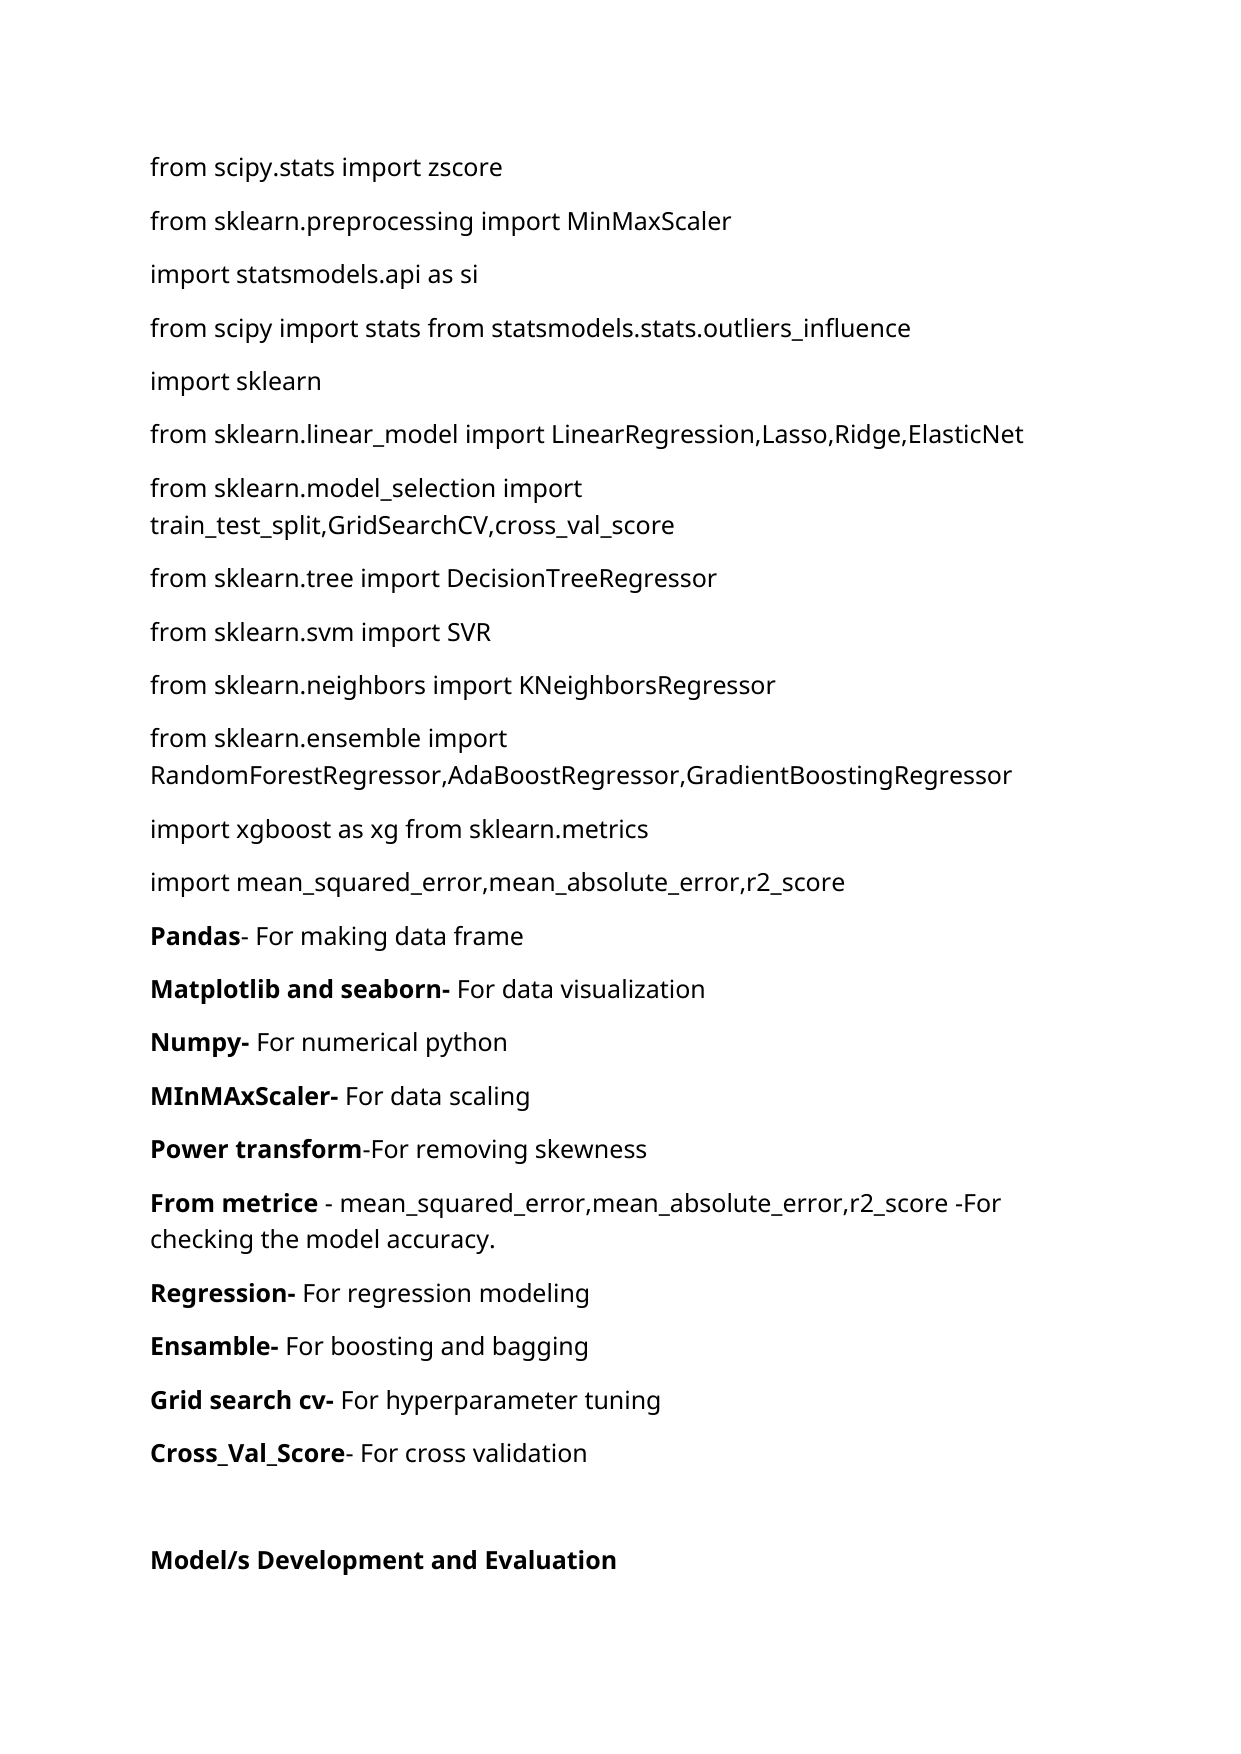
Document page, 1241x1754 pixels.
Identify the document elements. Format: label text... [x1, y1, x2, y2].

text from sklearn.preprocessing import MinMaxScaler [150, 203, 1090, 237]
text Numpy- For numerical python [150, 1025, 1090, 1059]
text Cross_Val_Score- For cross validation [150, 1436, 1090, 1470]
text Grid search cv- For hyperparameter tuning [150, 1382, 1090, 1417]
text from scipy import stats from statsmodels.stats.outliers_influence [150, 310, 1090, 344]
text import mean_squared_error,mean_absolute_error,r2_score [150, 865, 1090, 899]
text from sklearn.svm import SVR [150, 614, 1090, 648]
text Power transform-For removing skewness [150, 1132, 1090, 1166]
text Regression- For regression modeling [150, 1276, 1090, 1310]
text Ensamble- For boosting and bagging [150, 1329, 1090, 1363]
text import xgboost as xg from sklearn.metrics [150, 811, 1090, 845]
text from scipy.stats import zscore [150, 150, 1090, 184]
text from sklearn.linear_model import LinearRegression,Lasso,Ridge,ElasticNet [150, 417, 1090, 451]
text From metrice - mean_squared_error,mean_absolute_error,r2_score -For checking the model accuracy. [150, 1185, 1090, 1256]
text from sklearn.model_selection import train_test_split,GridSearchCV,cross_val_score [150, 471, 1090, 541]
text Pandas- For making data frame [150, 918, 1090, 952]
text from sklearn.neighbors import KNeighborsRegressor [150, 668, 1090, 702]
text from sklearn.tree import DecisionTreeRegressor [150, 561, 1090, 595]
text MInMAxScaler- For data scaling [150, 1078, 1090, 1113]
text import statsmodels.api as si [150, 257, 1090, 291]
text import sklearn [150, 364, 1090, 398]
text Matplotlib and seaborn- For data visualization [150, 972, 1090, 1006]
text Model/s Development and Evaluation [150, 1543, 1090, 1577]
text from sklearn.ensemble import RandomForestRegressor,AdaBoostRegressor,GradientBoostingRegressor [150, 721, 1090, 792]
